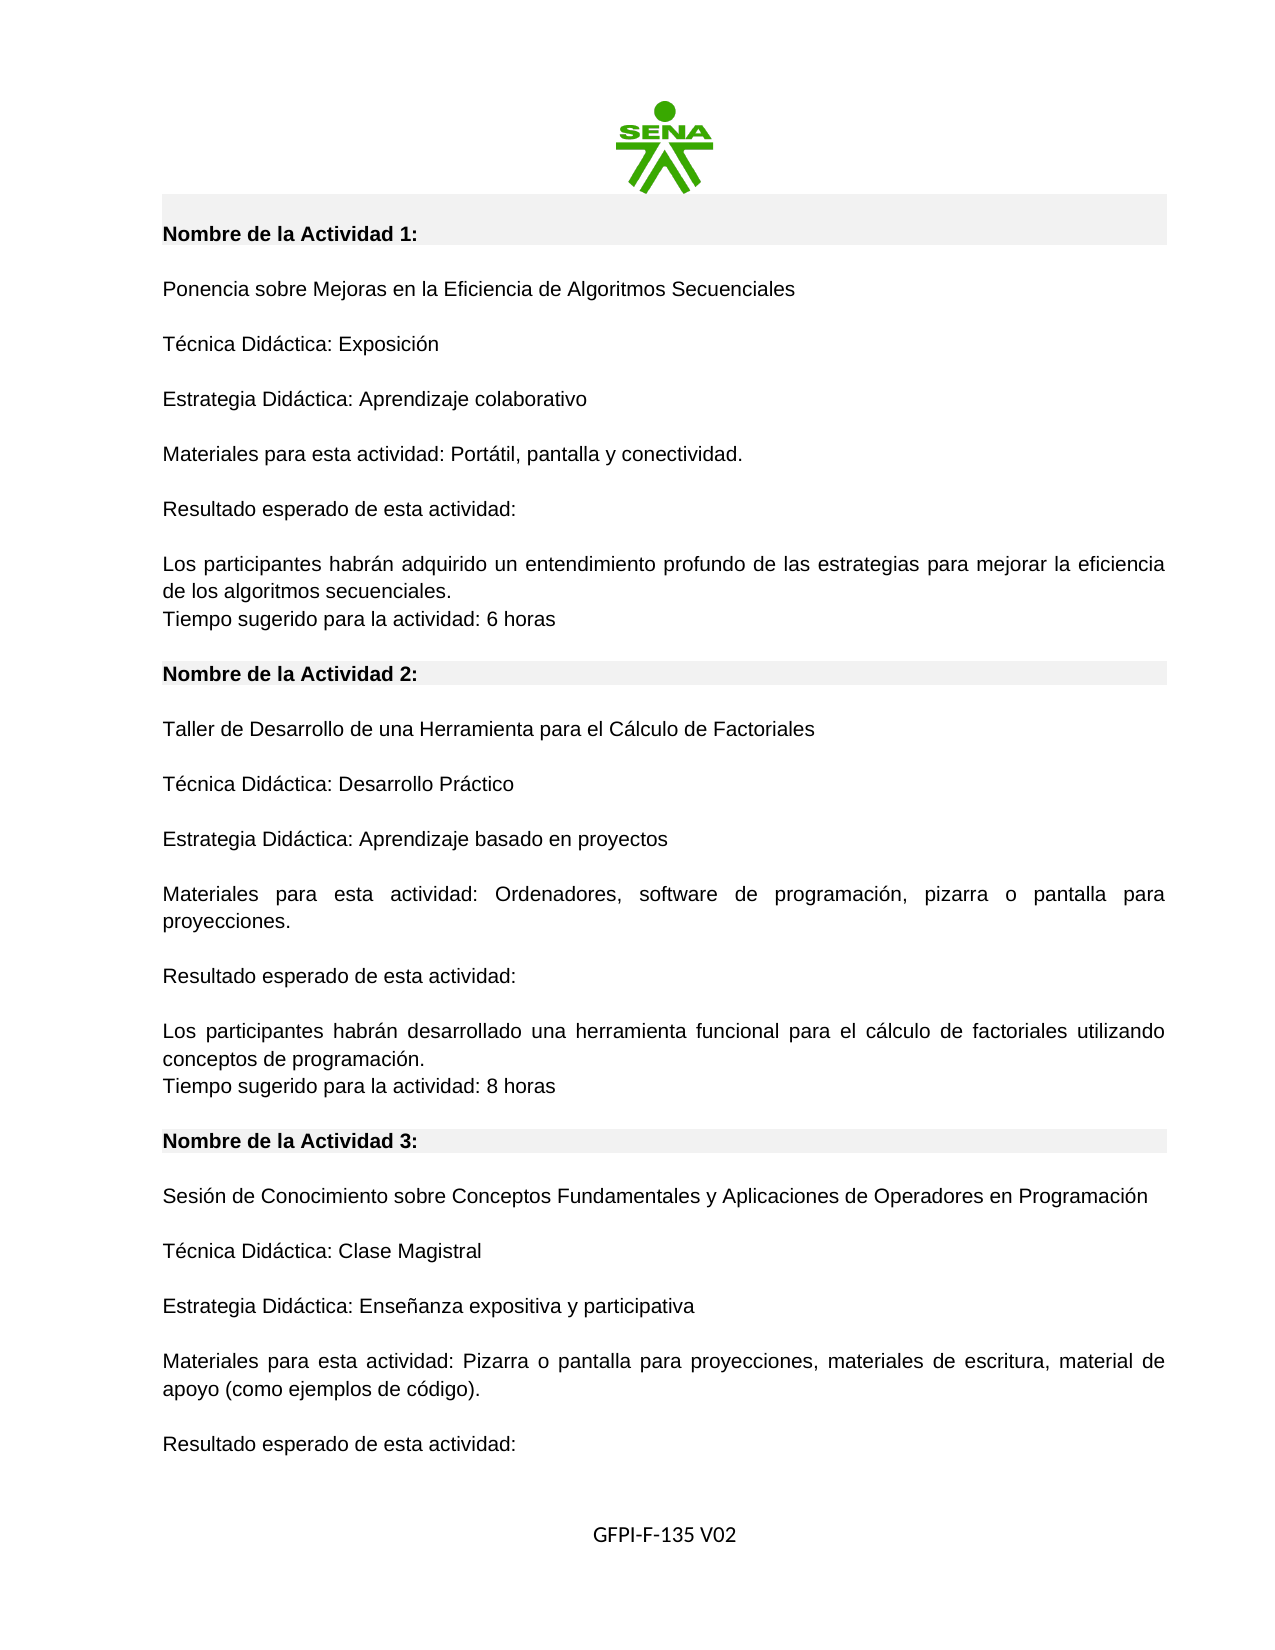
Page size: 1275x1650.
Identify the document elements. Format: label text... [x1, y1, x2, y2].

text Resultado esperado de esta actividad: [162, 1431, 1167, 1455]
picture [616, 101, 714, 194]
text Tiempo sugerido para la actividad: 8 horas [162, 1074, 1167, 1098]
text Materiales para esta actividad: Portátil, pantalla y conectividad. [162, 441, 1167, 465]
text Técnica Didáctica: Clase Magistral [162, 1239, 1167, 1263]
text Los participantes habrán desarrollado una herramienta funcional para el cálculo de factoriales utilizando conceptos de programación. [162, 1019, 1167, 1070]
text Nombre de la Actividad 3: [162, 1129, 1167, 1153]
text Los participantes habrán adquirido un entendimiento profundo de las estrategias para mejorar la eficiencia de los algoritmos secuenciales. [162, 551, 1167, 603]
text Técnica Didáctica: Desarrollo Práctico [162, 771, 1167, 795]
text Resultado esperado de esta actividad: [162, 496, 1167, 520]
text Tiempo sugerido para la actividad: 6 horas [162, 606, 1167, 630]
text Resultado esperado de esta actividad: [162, 964, 1167, 988]
text Sesión de Conocimiento sobre Conceptos Fundamentales y Aplicaciones de Operadores en Programación [162, 1184, 1167, 1208]
text Ponencia sobre Mejoras en la Eficiencia de Algoritmos Secuenciales [162, 276, 1167, 300]
text Estrategia Didáctica: Enseñanza expositiva y participativa [162, 1294, 1167, 1318]
text Materiales para esta actividad: Ordenadores, software de programación, pizarra o pantalla para proyecciones. [162, 881, 1167, 933]
text Estrategia Didáctica: Aprendizaje colaborativo [162, 386, 1167, 410]
text Nombre de la Actividad 1: [162, 221, 1167, 245]
text Técnica Didáctica: Exposición [162, 331, 1167, 355]
text Estrategia Didáctica: Aprendizaje basado en proyectos [162, 826, 1167, 850]
text Materiales para esta actividad: Pizarra o pantalla para proyecciones, materiales de escritura, material de apoyo (como ejemplos de código). [162, 1349, 1167, 1400]
text Taller de Desarrollo de una Herramienta para el Cálculo de Factoriales [162, 716, 1167, 740]
text Nombre de la Actividad 2: [162, 661, 1167, 685]
